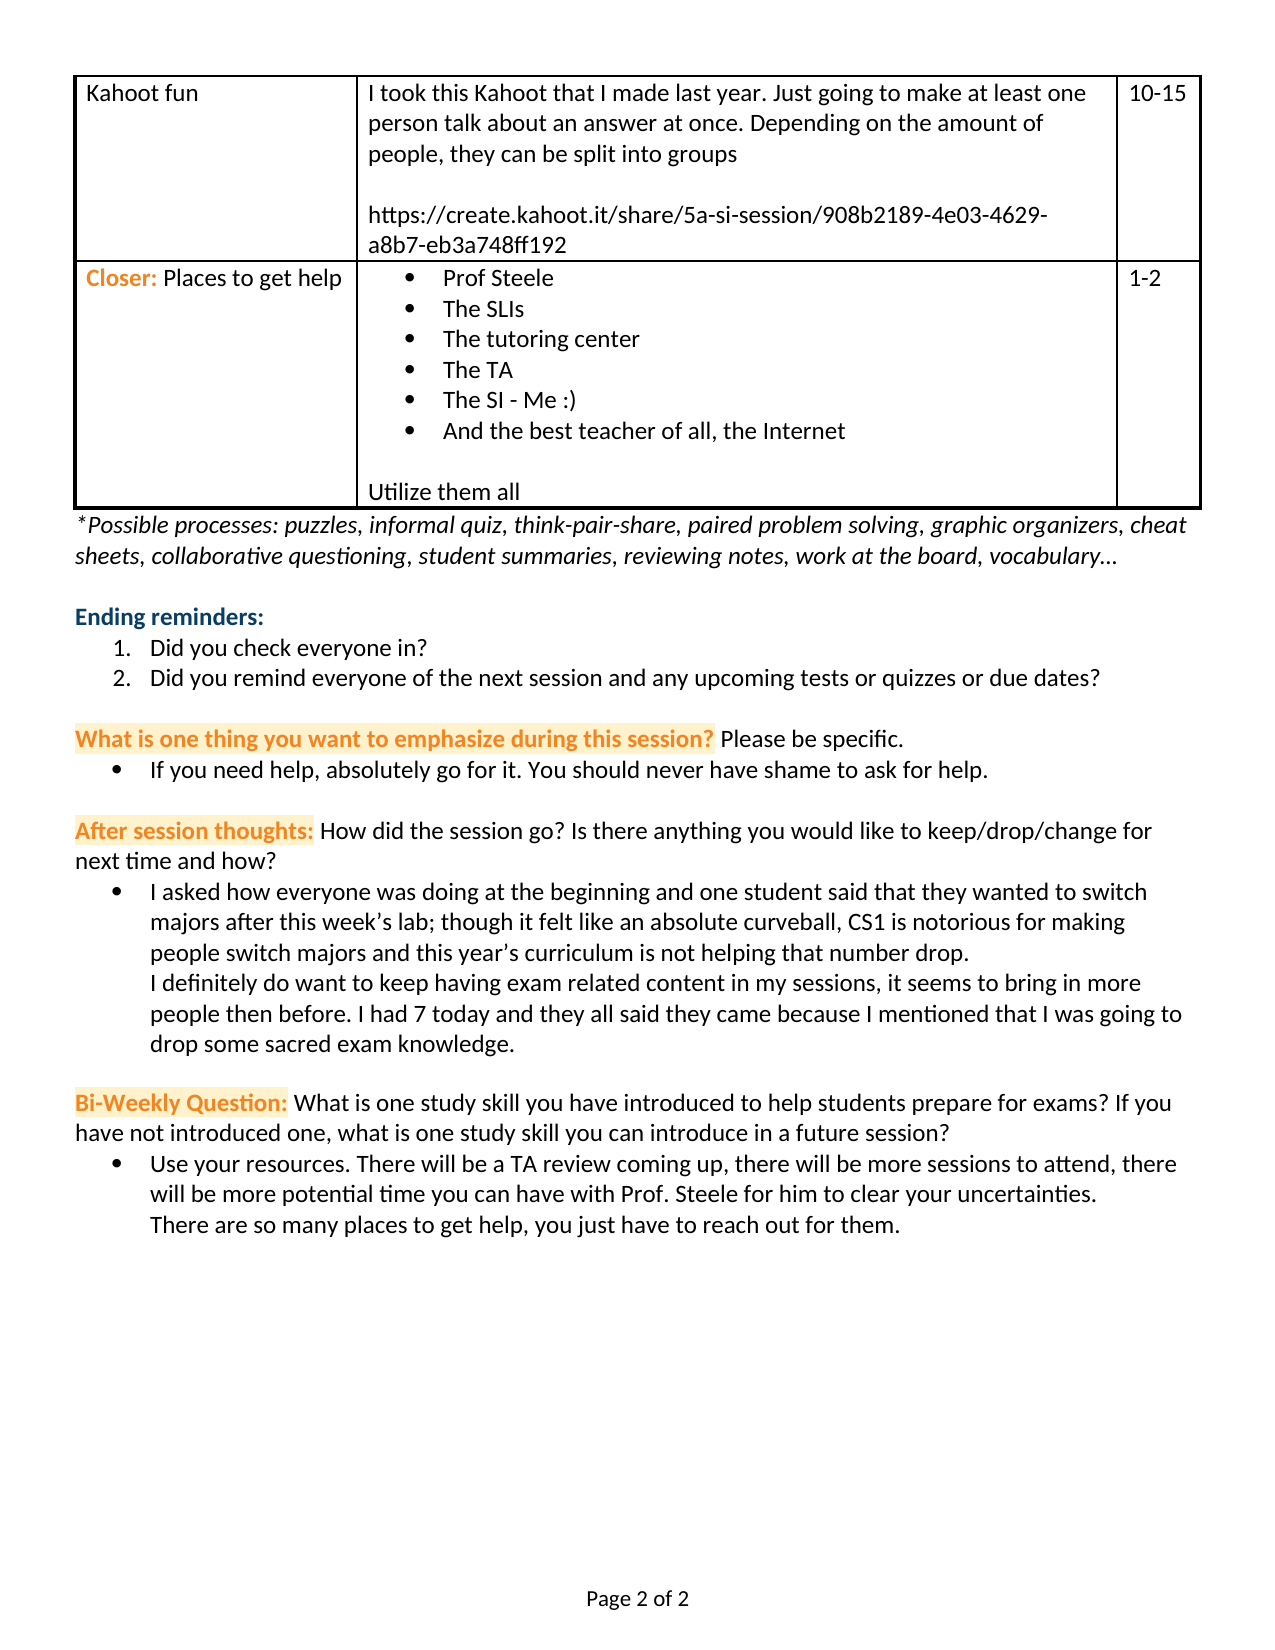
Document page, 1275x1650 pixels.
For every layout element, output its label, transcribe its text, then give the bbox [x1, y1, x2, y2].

table_cell Kahoot fun [77, 77, 356, 260]
table_cell 1-2 [1118, 262, 1199, 506]
text Bi-Weekly Question: What is one study skill you have introduced to help students prepare for exams? If you have not introduced one, what is one study skill you can introduce in a future session? [75, 1087, 1200, 1148]
list Did you remind everyone of the next session and any upcoming tests or quizzes or due dates? [112, 662, 1200, 693]
text After session thoughts: How did the session go? Is there anything you would like to keep/drop/change for next time and how? [75, 815, 1200, 876]
text *Possible processes: puzzles, informal quiz, think-pair-share, paired problem solving, graphic organizers, cheat sheets, collaborative questioning, student summaries, reviewing notes, work at the board, vocabulary… [75, 510, 1200, 571]
table_cell 10-15 [1118, 77, 1199, 260]
list I asked how everyone was doing at the beginning and one student said that they wanted to switch majors after this week’s lab; though it felt like an absolute curveball, CS1 is notorious for making people switch majors and this year’s curriculum is not helping that number drop. I definitely do want to keep having exam related content in my sessions, it seems to bring in more people then before. I had 7 today and they all said they came because I mentioned that I was going to drop some sacred exam knowledge. [112, 876, 1200, 1087]
table_cell Prof Steele The SLIs The tutoring center The TA The SI - Me :) And the best teacher of all, the Internet Utilize them all [358, 262, 1116, 506]
text Ending reminders: [75, 601, 1200, 632]
list If you need help, absolutely go for it. You should never have shame to ask for help. [112, 754, 1200, 784]
list There are so many places to get help, you just have to reach out for them. [150, 1209, 1200, 1239]
table_cell Closer: Places to get help [77, 262, 356, 506]
list Did you check everyone in? [112, 632, 1200, 662]
table_cell I took this Kahoot that I made last year. Just going to make at least one person talk about an answer at once. Depending on the amount of people, they can be split into groups https://create.kahoot.it/share/5a-si-session/908b2189-4e03-4629-a8b7-eb3a748ff192 [358, 77, 1116, 260]
text What is one thing you want to emphasize during this session? Please be specific. [715, 723, 1200, 754]
list Use your resources. There will be a TA review coming up, there will be more sessions to attend, there will be more potential time you can have with Prof. Steele for him to clear your uncertainties. [112, 1148, 1200, 1209]
